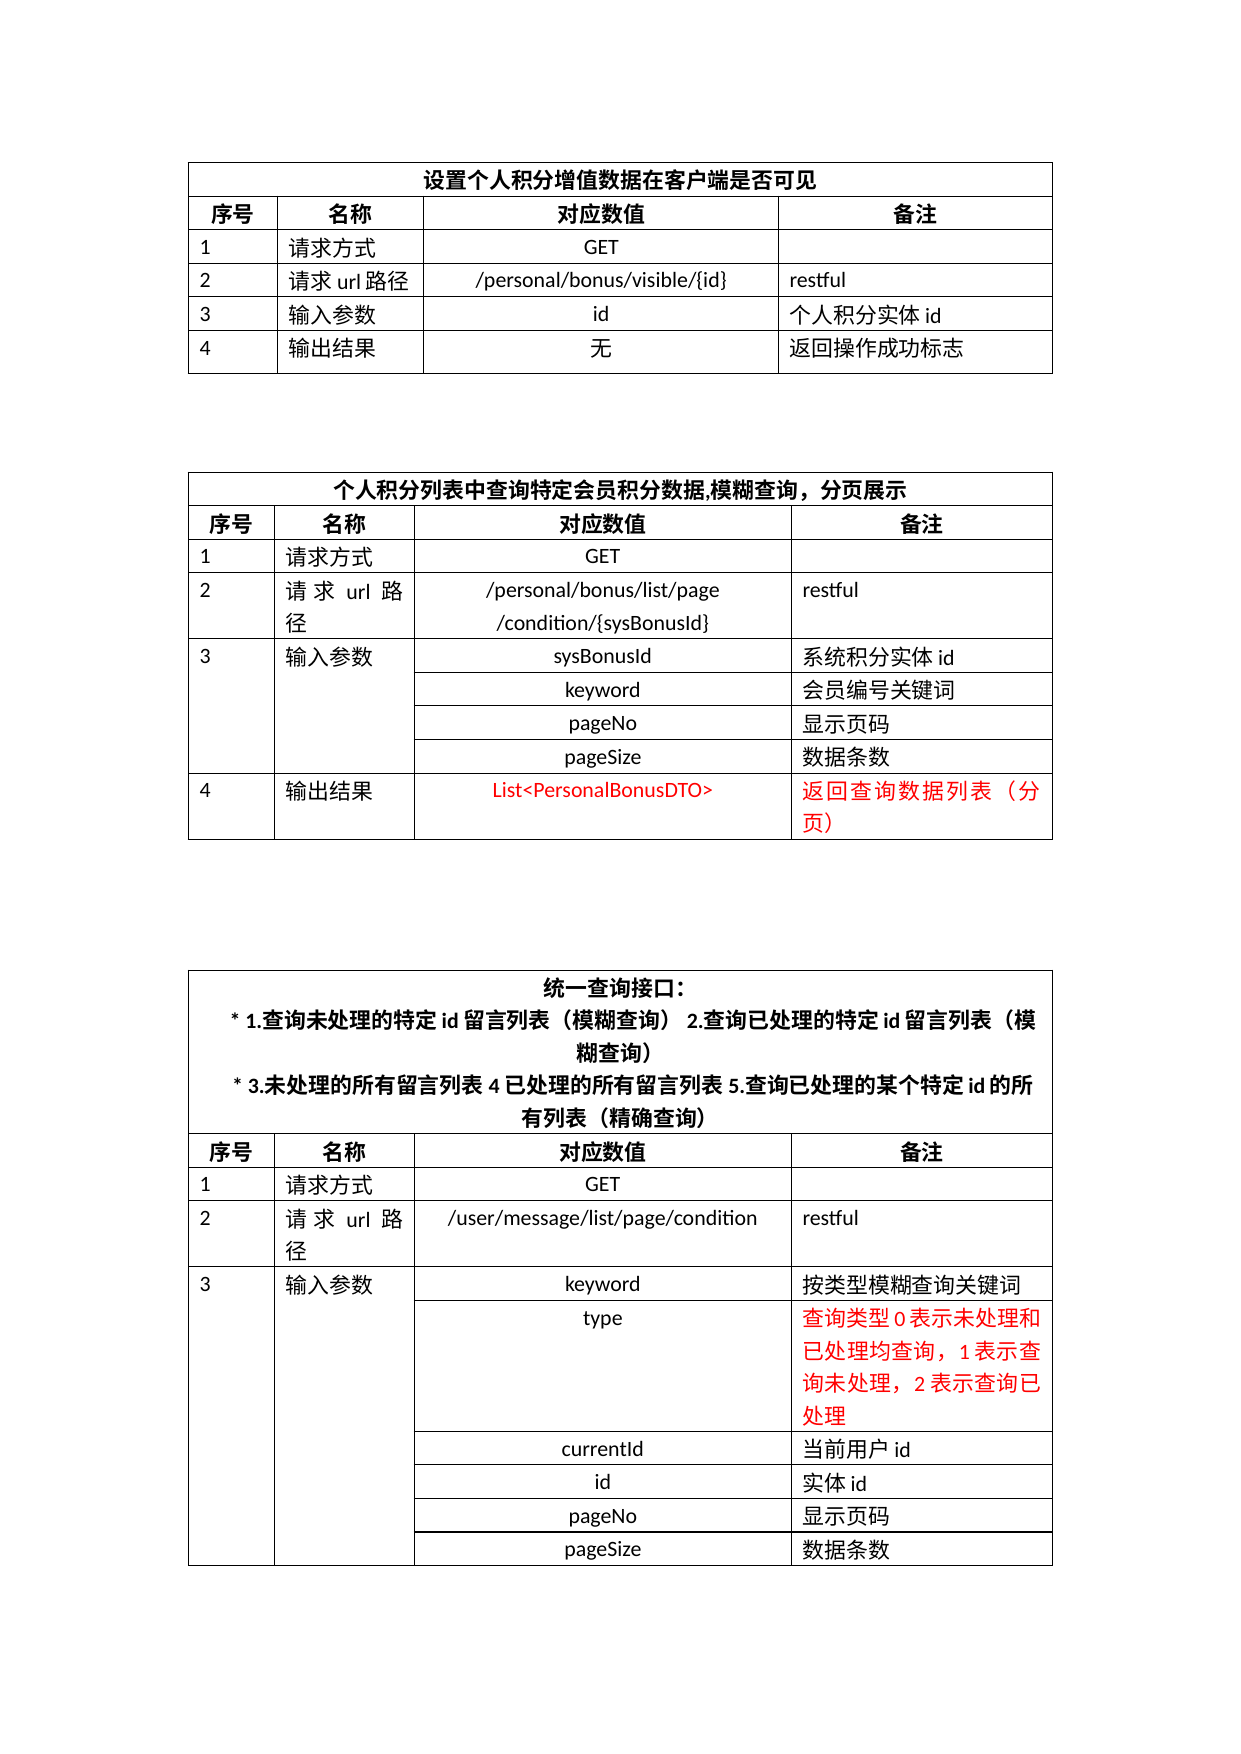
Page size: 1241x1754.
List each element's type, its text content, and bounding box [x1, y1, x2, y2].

table_cell 序号 [189, 197, 277, 229]
table_cell 无 [424, 331, 778, 373]
table_cell 2 [189, 1201, 274, 1266]
table_cell 请求方式 [275, 540, 414, 572]
table_cell 输出结果 [278, 331, 423, 373]
table_cell keyword [415, 673, 791, 705]
table_cell [792, 1168, 1052, 1200]
table_cell pageSize [415, 1533, 791, 1565]
table_cell sysBonusId [415, 639, 791, 672]
table_cell 名称 [278, 197, 423, 229]
table_cell 备注 [779, 197, 1052, 229]
table_cell 4 [189, 331, 277, 373]
table_cell 输出结果 [275, 774, 414, 838]
table_cell 对应数值 [415, 1134, 791, 1167]
table_cell /personal/bonus/visible/{id} [424, 264, 778, 296]
table_cell 1 [189, 1168, 274, 1200]
table_cell 系统积分实体id [792, 639, 1052, 672]
table_cell 输入参数 [275, 639, 414, 772]
table_cell List<PersonalBonusDTO> [415, 774, 791, 838]
table_cell 请求方式 [278, 230, 423, 263]
table_cell 按类型模糊查询关键词 [792, 1267, 1052, 1300]
table_cell id [424, 297, 778, 330]
table_cell 2 [189, 264, 277, 296]
table_header 统一查询接口： * 1.查询未处理的特定id留言列表（模糊查询） 2.查询已处理的特定id留言列表（模糊查询） * 3.未处理的所有留言列表 4 已处理的所有留言列表 5.查询已处理的某个特定id的所有列表（精确查询） [189, 971, 1052, 1133]
table_cell 3 [189, 639, 274, 772]
table_cell 1 [189, 540, 274, 572]
table_cell 4 [189, 774, 274, 838]
table_cell 返回查询数据列表（分页） [792, 774, 1052, 838]
table_cell 请求url路径 [278, 264, 423, 296]
table_cell pageNo [415, 706, 791, 739]
table_cell 3 [189, 297, 277, 330]
table_cell keyword [415, 1267, 791, 1300]
table_cell 数据条数 [792, 1533, 1052, 1565]
table_cell 请求url路径 [275, 1201, 414, 1266]
table_cell [779, 230, 1052, 263]
table_cell 备注 [792, 506, 1052, 539]
table_cell pageSize [415, 740, 791, 772]
table_cell 显示页码 [792, 706, 1052, 739]
table_cell 请求url路径 [275, 573, 414, 638]
table_cell 数据条数 [792, 740, 1052, 772]
table_cell 会员编号关键词 [792, 673, 1052, 705]
table_cell 2 [189, 573, 274, 638]
table_cell 名称 [275, 1134, 414, 1167]
table_cell 对应数值 [424, 197, 778, 229]
table_cell GET [424, 230, 778, 263]
table_cell 名称 [275, 506, 414, 539]
table_cell 当前用户id [792, 1432, 1052, 1464]
table_cell 显示页码 [792, 1499, 1052, 1531]
table_cell [792, 540, 1052, 572]
table_cell 返回操作成功标志 [779, 331, 1052, 373]
table_cell 序号 [189, 1134, 274, 1167]
table_cell 查询类型0表示未处理和已处理均查询，1表示查询未处理，2表示查询已处理 [792, 1301, 1052, 1431]
table_cell 输入参数 [278, 297, 423, 330]
table_cell 实体id [792, 1465, 1052, 1498]
table_cell id [415, 1465, 791, 1498]
table_cell 个人积分实体id [779, 297, 1052, 330]
table_cell pageNo [415, 1499, 791, 1531]
table_cell type [415, 1301, 791, 1431]
table_cell /user/message/list/page/condition [415, 1201, 791, 1266]
table_cell 输入参数 [275, 1267, 414, 1565]
table_cell 请求方式 [275, 1168, 414, 1200]
table_cell 序号 [189, 506, 274, 539]
table_cell 备注 [792, 1134, 1052, 1167]
table_cell /personal/bonus/list/page /condition/{sysBonusId} [415, 573, 791, 638]
table_cell restful [792, 573, 1052, 638]
table_cell restful [792, 1201, 1052, 1266]
table_cell 3 [189, 1267, 274, 1565]
table_cell 1 [189, 230, 277, 263]
table_cell GET [415, 540, 791, 572]
table_cell GET [415, 1168, 791, 1200]
table_header 个人积分列表中查询特定会员积分数据,模糊查询，分页展示 [189, 473, 1052, 505]
table_cell currentId [415, 1432, 791, 1464]
table_cell restful [779, 264, 1052, 296]
table_header 设置个人积分增值数据在客户端是否可见 [189, 163, 1052, 196]
table_cell 对应数值 [415, 506, 791, 539]
